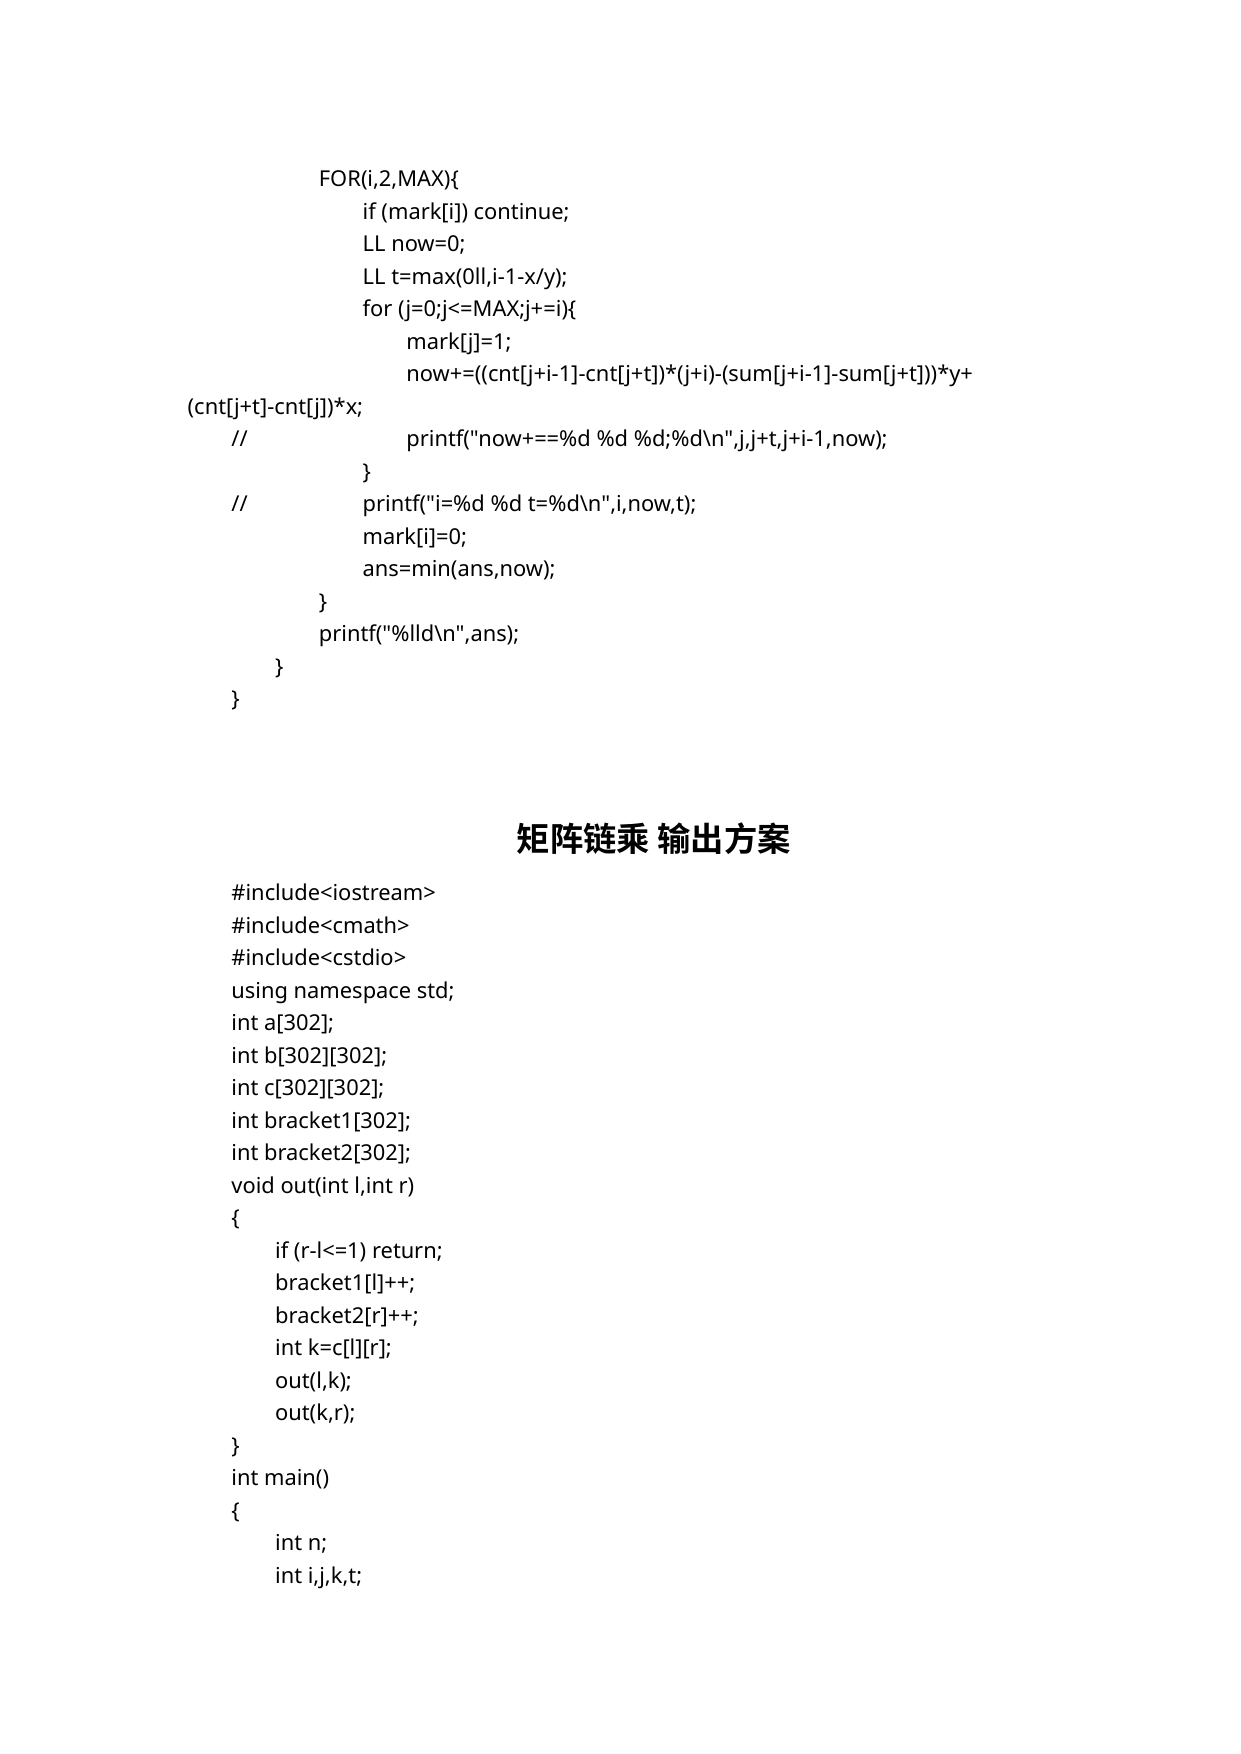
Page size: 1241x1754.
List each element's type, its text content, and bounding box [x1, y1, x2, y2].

text } [187, 682, 1053, 714]
text #include<cstdio> [187, 941, 1053, 973]
text #include<cmath> [187, 908, 1053, 941]
text now+=((cnt[j+i-1]-cnt[j+t])*(j+i)-(sum[j+i-1]-sum[j+t]))*y+(cnt[j+t]-cnt[j])*x; [187, 357, 1053, 422]
text bracket2[r]++; [187, 1298, 1053, 1331]
text // printf("i=%d %d t=%d\n",i,now,t); [187, 487, 1053, 519]
text // printf("now+==%d %d %d;%d\n",j,j+t,j+i-1,now); [187, 422, 1053, 454]
text if (mark[i]) continue; [187, 194, 1053, 227]
text for (j=0;j<=MAX;j+=i){ [187, 292, 1053, 324]
text printf("%lld\n",ans); [187, 617, 1053, 649]
text LL now=0; [187, 227, 1053, 259]
text #include<iostream> [187, 876, 1053, 908]
title 矩阵链乘 输出方案 [187, 804, 1053, 869]
text out(l,k); [187, 1363, 1053, 1396]
text mark[j]=1; [187, 324, 1053, 357]
text int c[302][302]; [187, 1071, 1053, 1103]
text int bracket1[302]; [187, 1103, 1053, 1136]
text int main() [187, 1461, 1053, 1493]
text int b[302][302]; [187, 1038, 1053, 1071]
text } [187, 454, 1053, 487]
text void out(int l,int r) [187, 1168, 1053, 1201]
text out(k,r); [187, 1396, 1053, 1428]
text ans=min(ans,now); [187, 552, 1053, 584]
text mark[i]=0; [187, 519, 1053, 552]
text int k=c[l][r]; [187, 1331, 1053, 1363]
text int bracket2[302]; [187, 1136, 1053, 1168]
text bracket1[l]++; [187, 1266, 1053, 1298]
text } [187, 584, 1053, 617]
text int n; [187, 1526, 1053, 1558]
text int a[302]; [187, 1006, 1053, 1038]
text LL t=max(0ll,i-1-x/y); [187, 259, 1053, 292]
text } [187, 649, 1053, 682]
text { [187, 1201, 1053, 1233]
text { [187, 1493, 1053, 1526]
text if (r-l<=1) return; [187, 1233, 1053, 1266]
text int i,j,k,t; [187, 1558, 1053, 1591]
text using namespace std; [187, 973, 1053, 1006]
text FOR(i,2,MAX){ [187, 162, 1053, 194]
text } [187, 1428, 1053, 1461]
